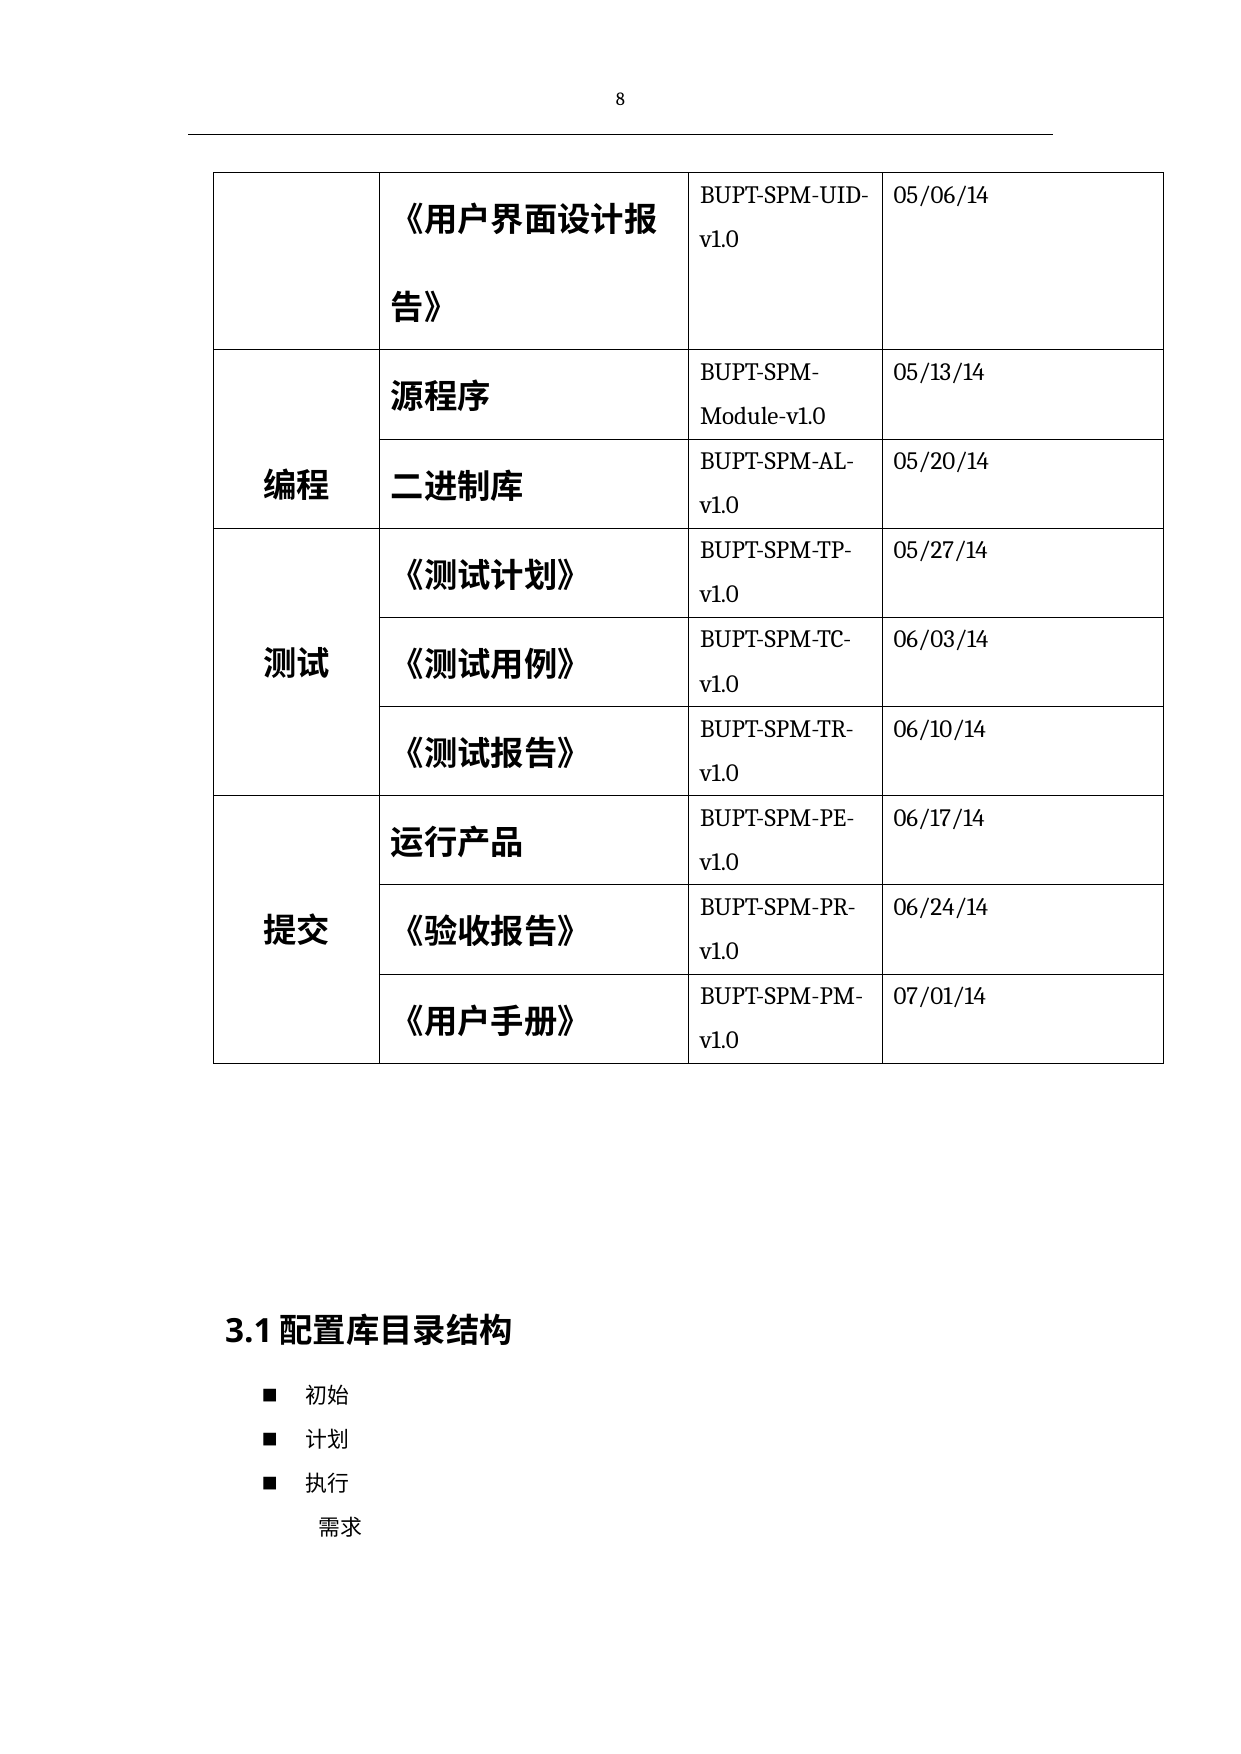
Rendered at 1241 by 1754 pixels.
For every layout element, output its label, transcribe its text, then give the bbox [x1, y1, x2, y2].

table_cell 源程序 [380, 350, 688, 438]
table_cell 05/06/14 [883, 173, 1163, 349]
table_cell 05/20/14 [883, 440, 1163, 528]
table_cell 《用户手册》 [380, 975, 688, 1063]
table_cell BUPT-SPM-PM-v1.0 [689, 975, 882, 1063]
table_cell BUPT-SPM-AL-v1.0 [689, 440, 882, 528]
table_cell BUPT-SPM-UID-v1.0 [689, 173, 882, 349]
list 执行 [261, 1460, 1053, 1504]
table_cell 《测试用例》 [380, 618, 688, 706]
table_cell BUPT-SPM-PR-v1.0 [689, 885, 882, 973]
table_cell 运行产品 [380, 796, 688, 884]
table_cell 05/13/14 [883, 350, 1163, 438]
text 需求 [275, 1504, 1053, 1548]
table_cell BUPT-SPM-TR-v1.0 [689, 707, 882, 795]
table_cell BUPT-SPM-PE-v1.0 [689, 796, 882, 884]
table_cell 《验收报告》 [380, 885, 688, 973]
table_cell BUPT-SPM-TC-v1.0 [689, 618, 882, 706]
table_cell 06/03/14 [883, 618, 1163, 706]
table_cell 07/01/14 [883, 975, 1163, 1063]
table_cell 二进制库 [380, 440, 688, 528]
text 3.1配置库目录结构 [225, 1284, 1053, 1372]
table_cell 《测试报告》 [380, 707, 688, 795]
table_cell BUPT-SPM-Module-v1.0 [689, 350, 882, 438]
table_cell 06/17/14 [883, 796, 1163, 884]
table_cell 测试 [214, 529, 379, 795]
list 计划 [261, 1416, 1053, 1460]
table_cell 06/24/14 [883, 885, 1163, 973]
table_cell 05/27/14 [883, 529, 1163, 617]
table_cell 《测试计划》 [380, 529, 688, 617]
table_cell 编程 [214, 350, 379, 528]
table_cell 06/10/14 [883, 707, 1163, 795]
table_cell 《用户界面设计报告》 [380, 173, 688, 349]
table_cell BUPT-SPM-TP-v1.0 [689, 529, 882, 617]
list 初始 [261, 1372, 1053, 1416]
table_cell 提交 [214, 796, 379, 1063]
